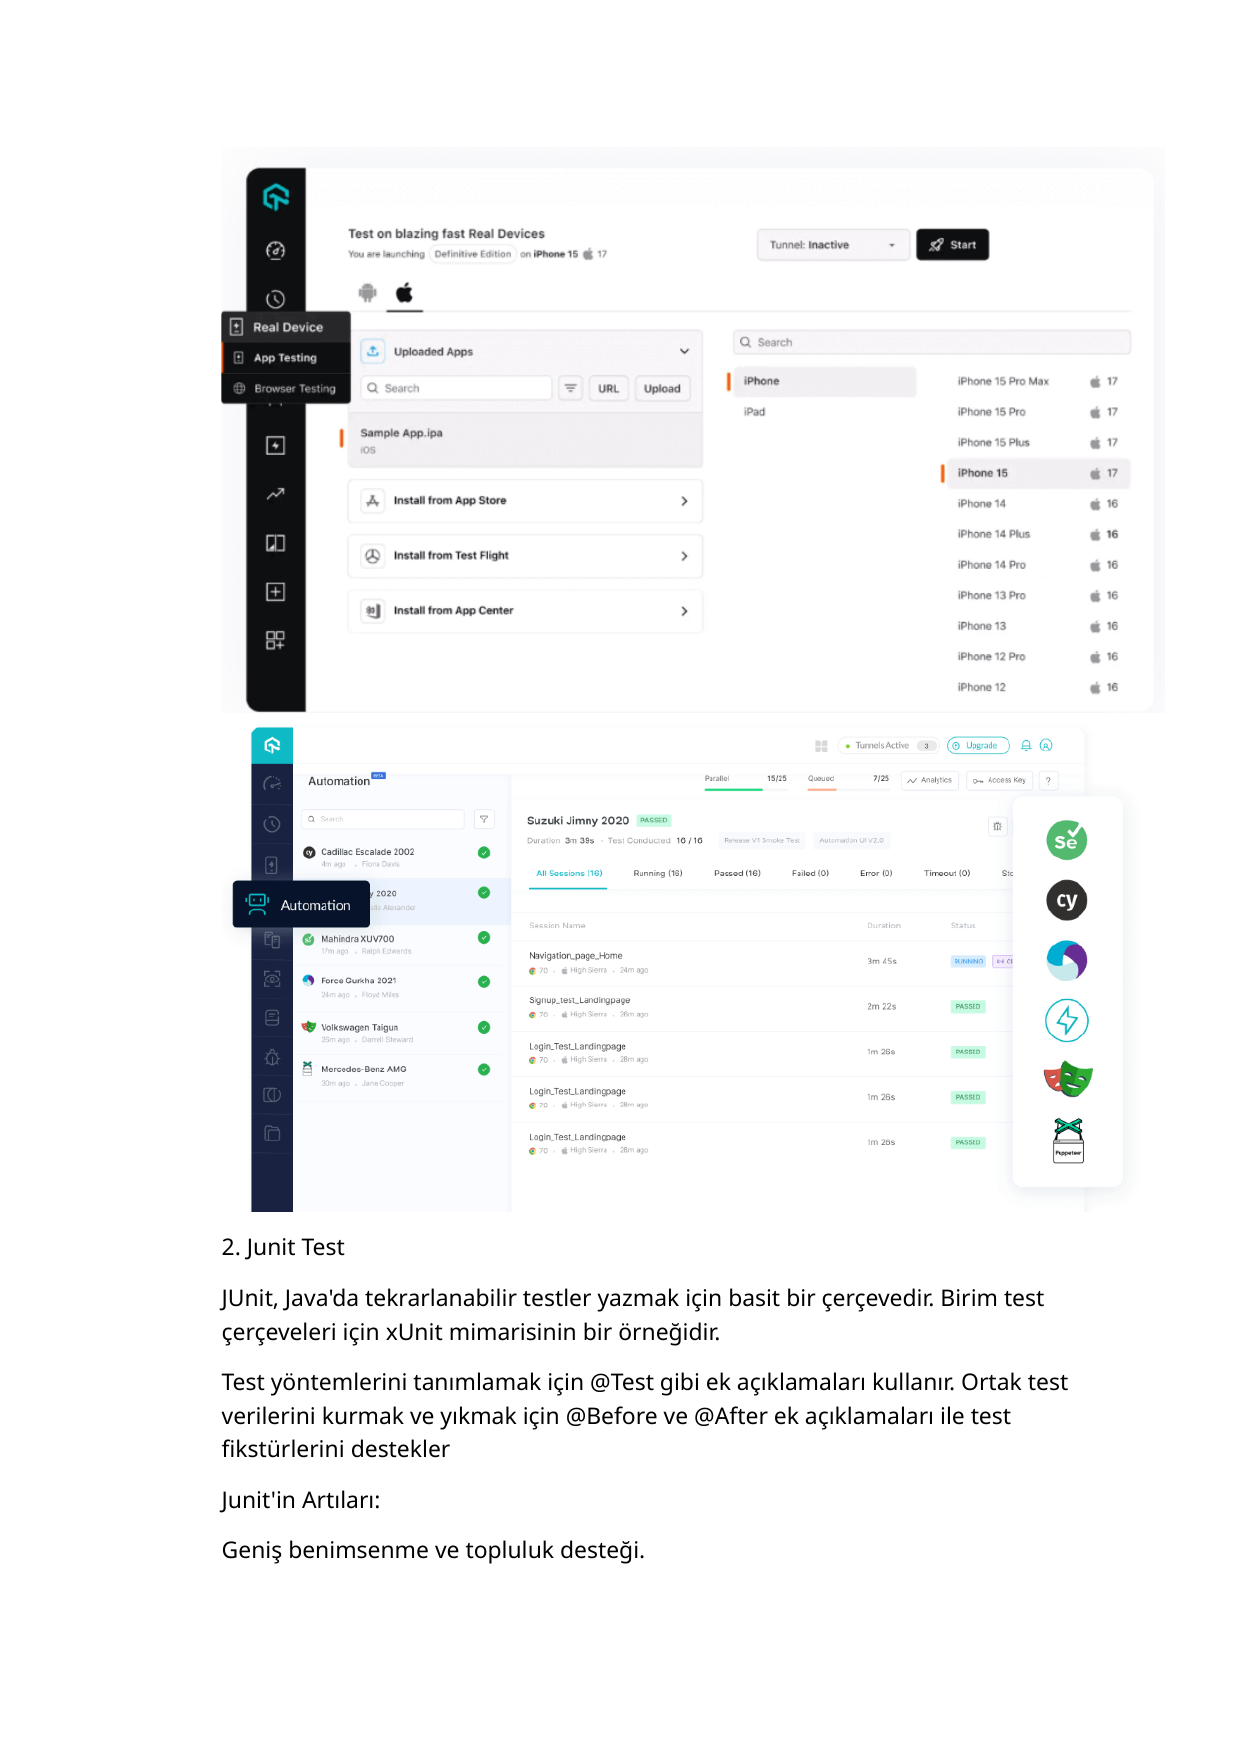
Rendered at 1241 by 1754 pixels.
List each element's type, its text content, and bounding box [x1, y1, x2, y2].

text 2. Junit Test [221, 1231, 1093, 1262]
text Junit'in Artıları: [221, 1484, 1093, 1515]
text Geniş benimsenme ve topluluk desteği. [221, 1534, 1093, 1565]
text JUnit, Java'da tekrarlanabilir testler yazmak için basit bir çerçevedir. Birim test çerçeveleri için xUnit mimarisinin bir örneğidir. [221, 1282, 1093, 1347]
text Test yöntemlerini tanımlamak için @Test gibi ek açıklamaları kullanır. Ortak test verilerini kurmak ve yıkmak için @Before ve @After ek açıklamaları ile test fikstürlerini destekler [221, 1366, 1093, 1464]
picture [221, 715, 1165, 1212]
picture [221, 147, 1165, 713]
